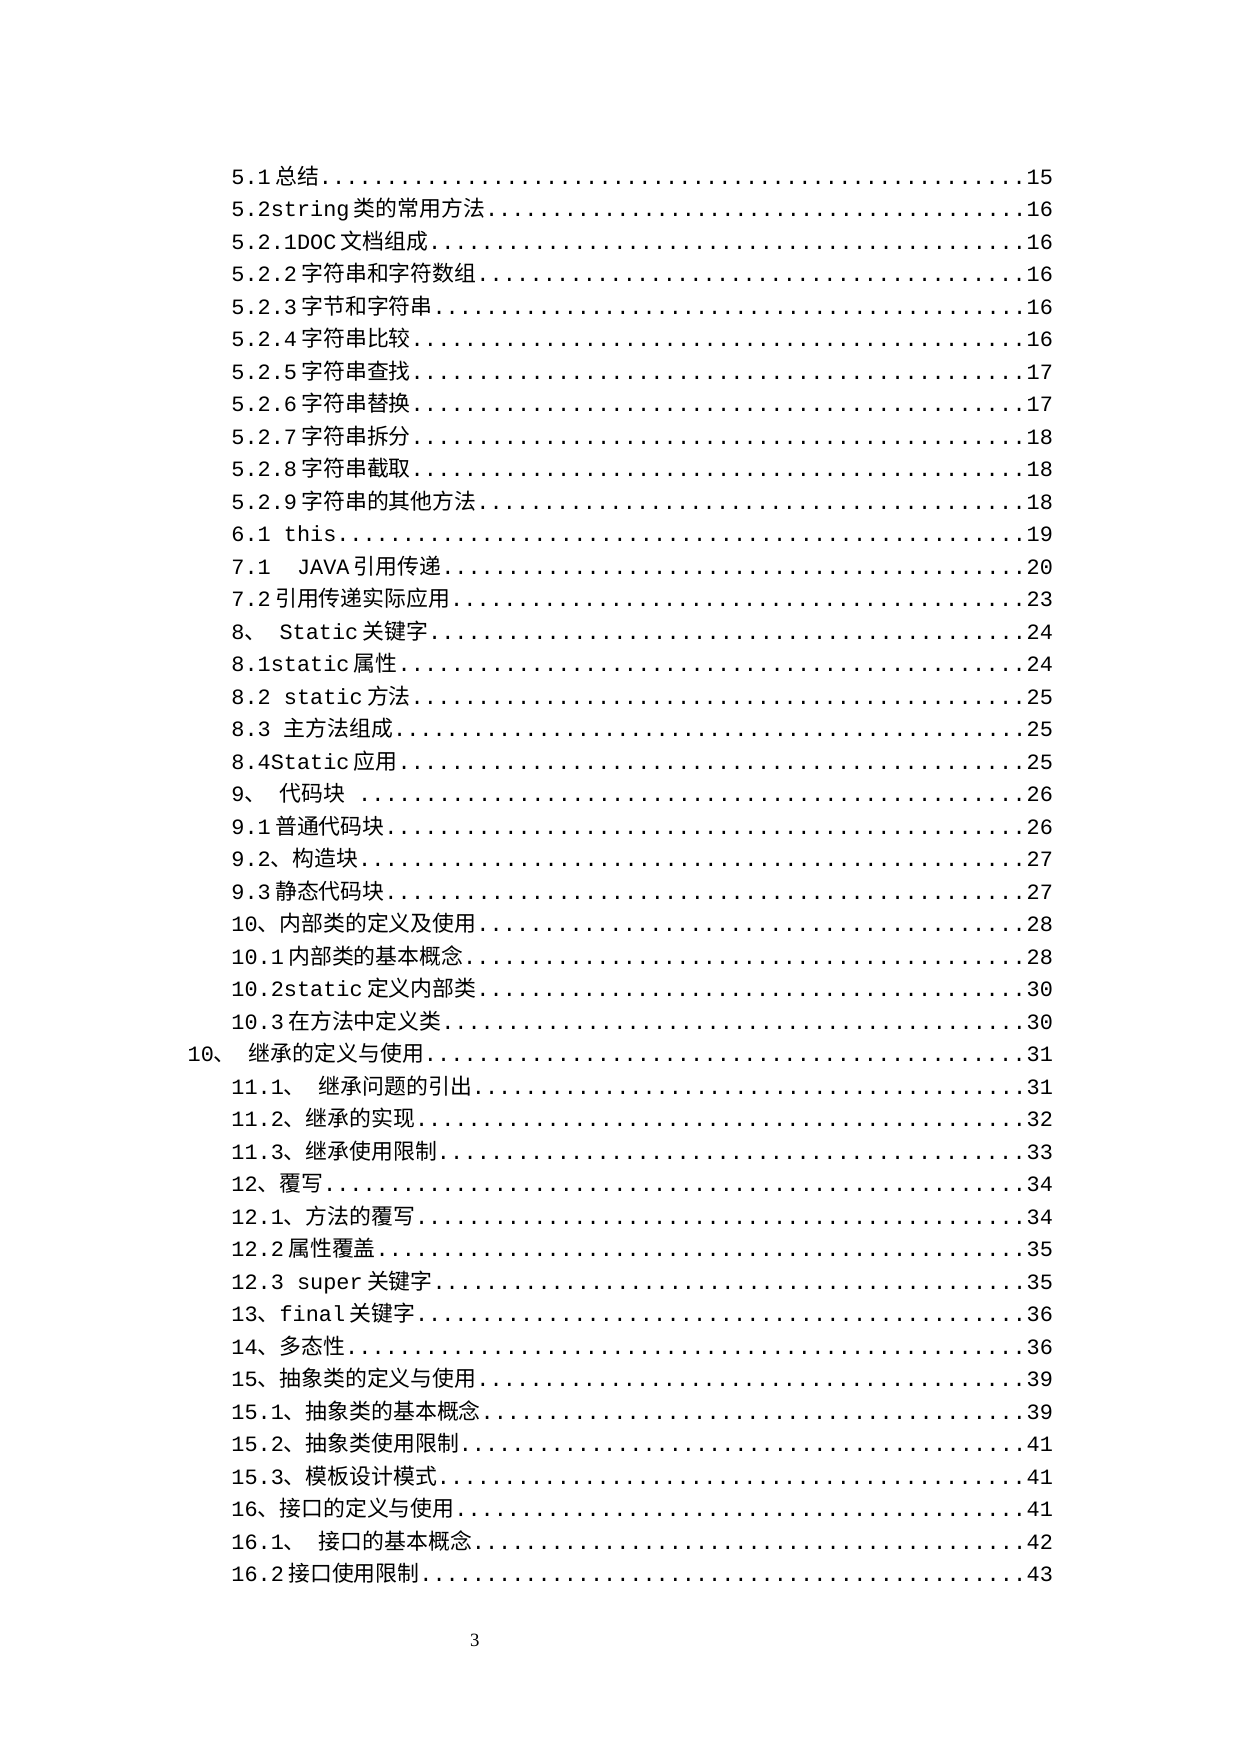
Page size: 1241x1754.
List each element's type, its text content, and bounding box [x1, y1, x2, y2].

text 7.1 JAVA引用传递 20 [231, 552, 1053, 584]
text 16、接口的定义与使用 41 [231, 1494, 1053, 1527]
text 5.2.3字节和字符串 16 [231, 292, 1053, 324]
text 11.1、 继承问题的引出 31 [231, 1072, 1053, 1104]
text 12.3 super关键字 35 [231, 1267, 1053, 1299]
text 15.2、抽象类使用限制 41 [231, 1429, 1053, 1462]
text 11.2、继承的实现 32 [231, 1104, 1053, 1137]
text 15、抽象类的定义与使用 39 [231, 1364, 1053, 1397]
text 8.3 主方法组成 25 [231, 714, 1053, 747]
text 12、覆写 34 [231, 1169, 1053, 1202]
text 5.2.7字符串拆分 18 [231, 422, 1053, 454]
text 9.1普通代码块 26 [231, 812, 1053, 844]
text 12.2属性覆盖 35 [231, 1234, 1053, 1267]
text 11.3、继承使用限制 33 [231, 1137, 1053, 1169]
text 5.2.6字符串替换 17 [231, 389, 1053, 422]
text 9、 代码块 26 [231, 779, 1053, 812]
text 15.3、模板设计模式 41 [231, 1462, 1053, 1494]
text 10.1内部类的基本概念 28 [231, 942, 1053, 974]
text 5.2.9字符串的其他方法 18 [231, 487, 1053, 519]
text 9.3静态代码块 27 [231, 877, 1053, 909]
text 10.2static定义内部类 30 [231, 974, 1053, 1007]
text 13、final关键字 36 [231, 1299, 1053, 1332]
text 5.2.5字符串查找 17 [231, 357, 1053, 389]
text 10、内部类的定义及使用 28 [231, 909, 1053, 942]
text 8.4Static应用 25 [231, 747, 1053, 779]
text 5.2.1DOC文档组成 16 [231, 227, 1053, 259]
text 5.2.2字符串和字符数组 16 [231, 259, 1053, 292]
text 15.1、抽象类的基本概念 39 [231, 1397, 1053, 1429]
text 14、多态性 36 [231, 1332, 1053, 1364]
text 5.1总结 15 [231, 162, 1053, 194]
text 8.2 static方法 25 [231, 682, 1053, 714]
text 5.2.8字符串截取 18 [231, 454, 1053, 487]
text 5.2string类的常用方法 16 [231, 194, 1053, 227]
text 10、 继承的定义与使用 31 [187, 1039, 1053, 1072]
text 8.1static属性 24 [231, 649, 1053, 682]
text 8、 Static关键字 24 [231, 617, 1053, 649]
text 12.1、方法的覆写 34 [231, 1202, 1053, 1234]
text 10.3在方法中定义类 30 [231, 1007, 1053, 1039]
text 7.2引用传递实际应用 23 [231, 584, 1053, 617]
text 16.1、 接口的基本概念 42 [231, 1527, 1053, 1559]
text 9.2、构造块 27 [231, 844, 1053, 877]
text 6.1 this 19 [231, 519, 1053, 552]
text 5.2.4字符串比较 16 [231, 324, 1053, 357]
text 16.2接口使用限制 43 [231, 1559, 1053, 1592]
